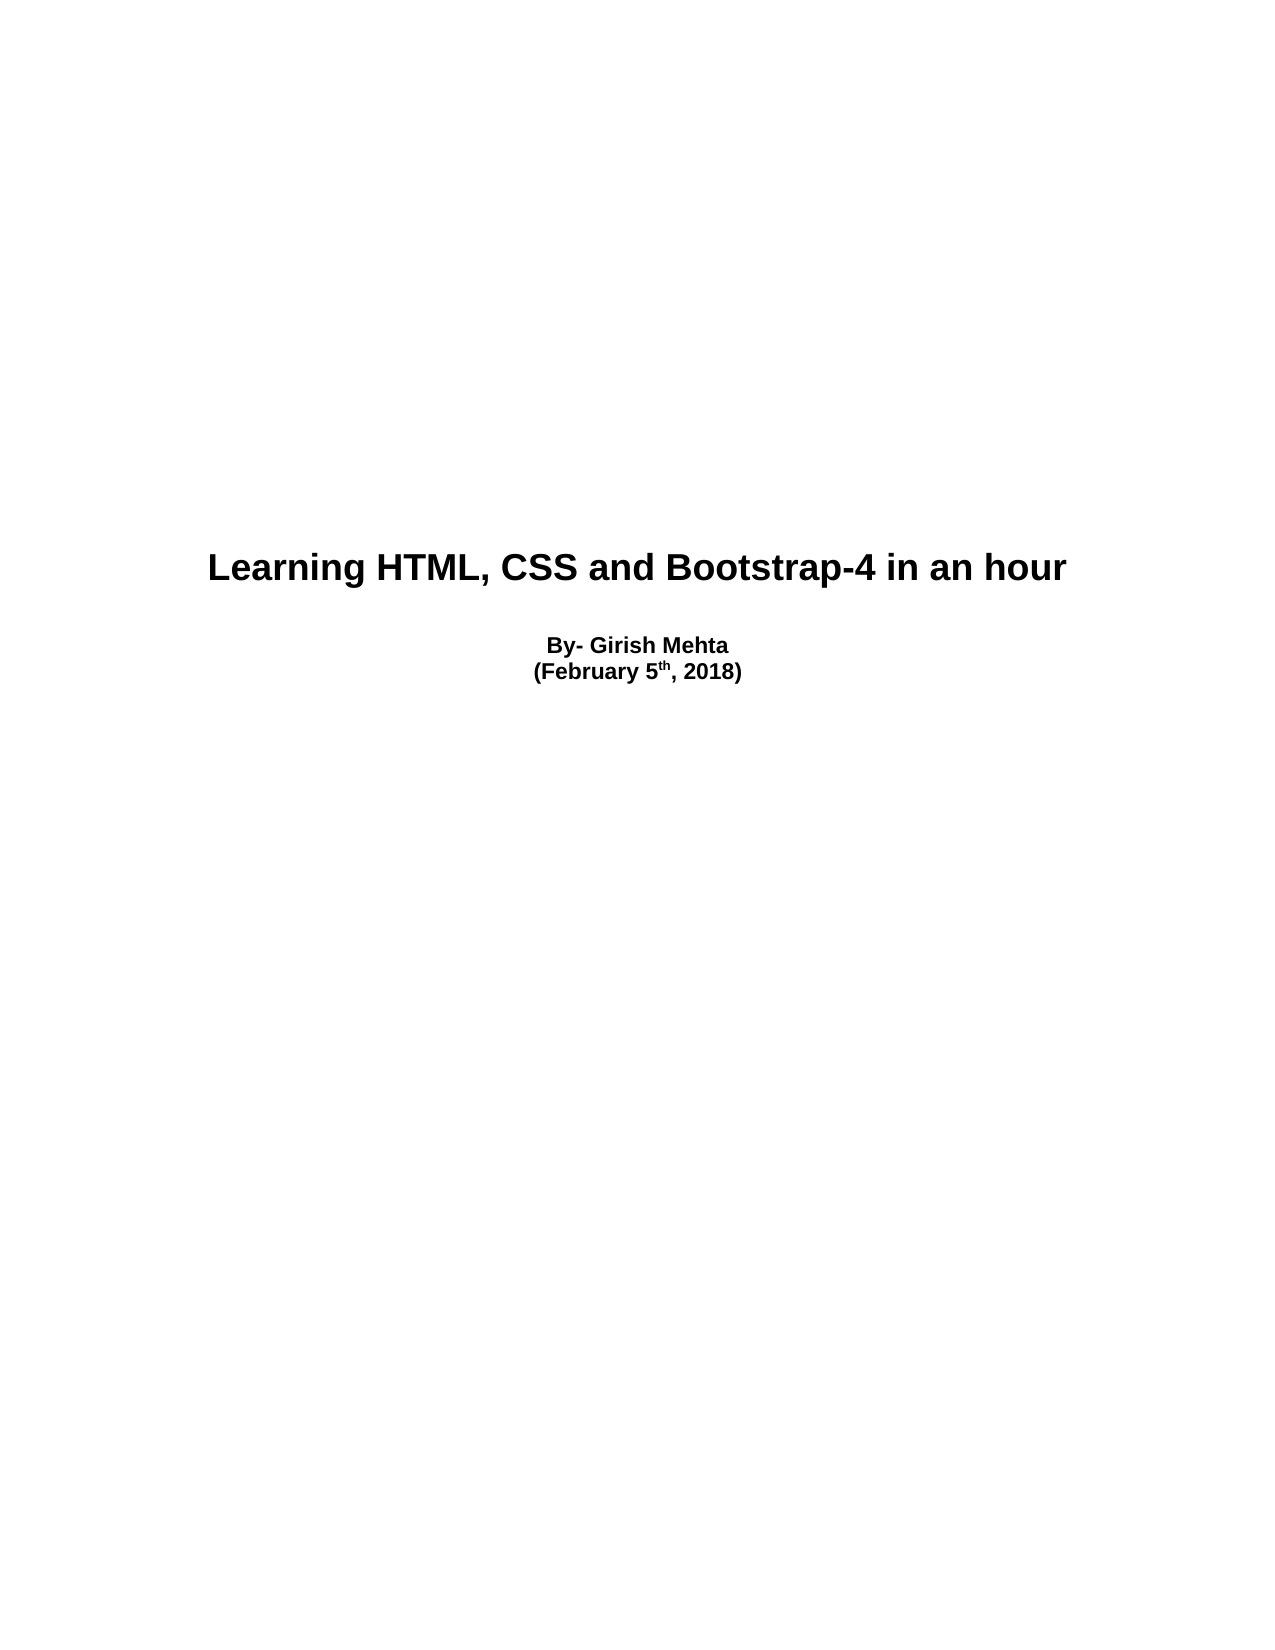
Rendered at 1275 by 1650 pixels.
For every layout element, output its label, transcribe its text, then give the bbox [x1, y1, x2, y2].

text (February 5th, 2018) [150, 658, 1125, 684]
text Learning HTML, CSS and Bootstrap-4 in an hour [150, 545, 1125, 588]
text By- Girish Mehta [150, 632, 1125, 658]
